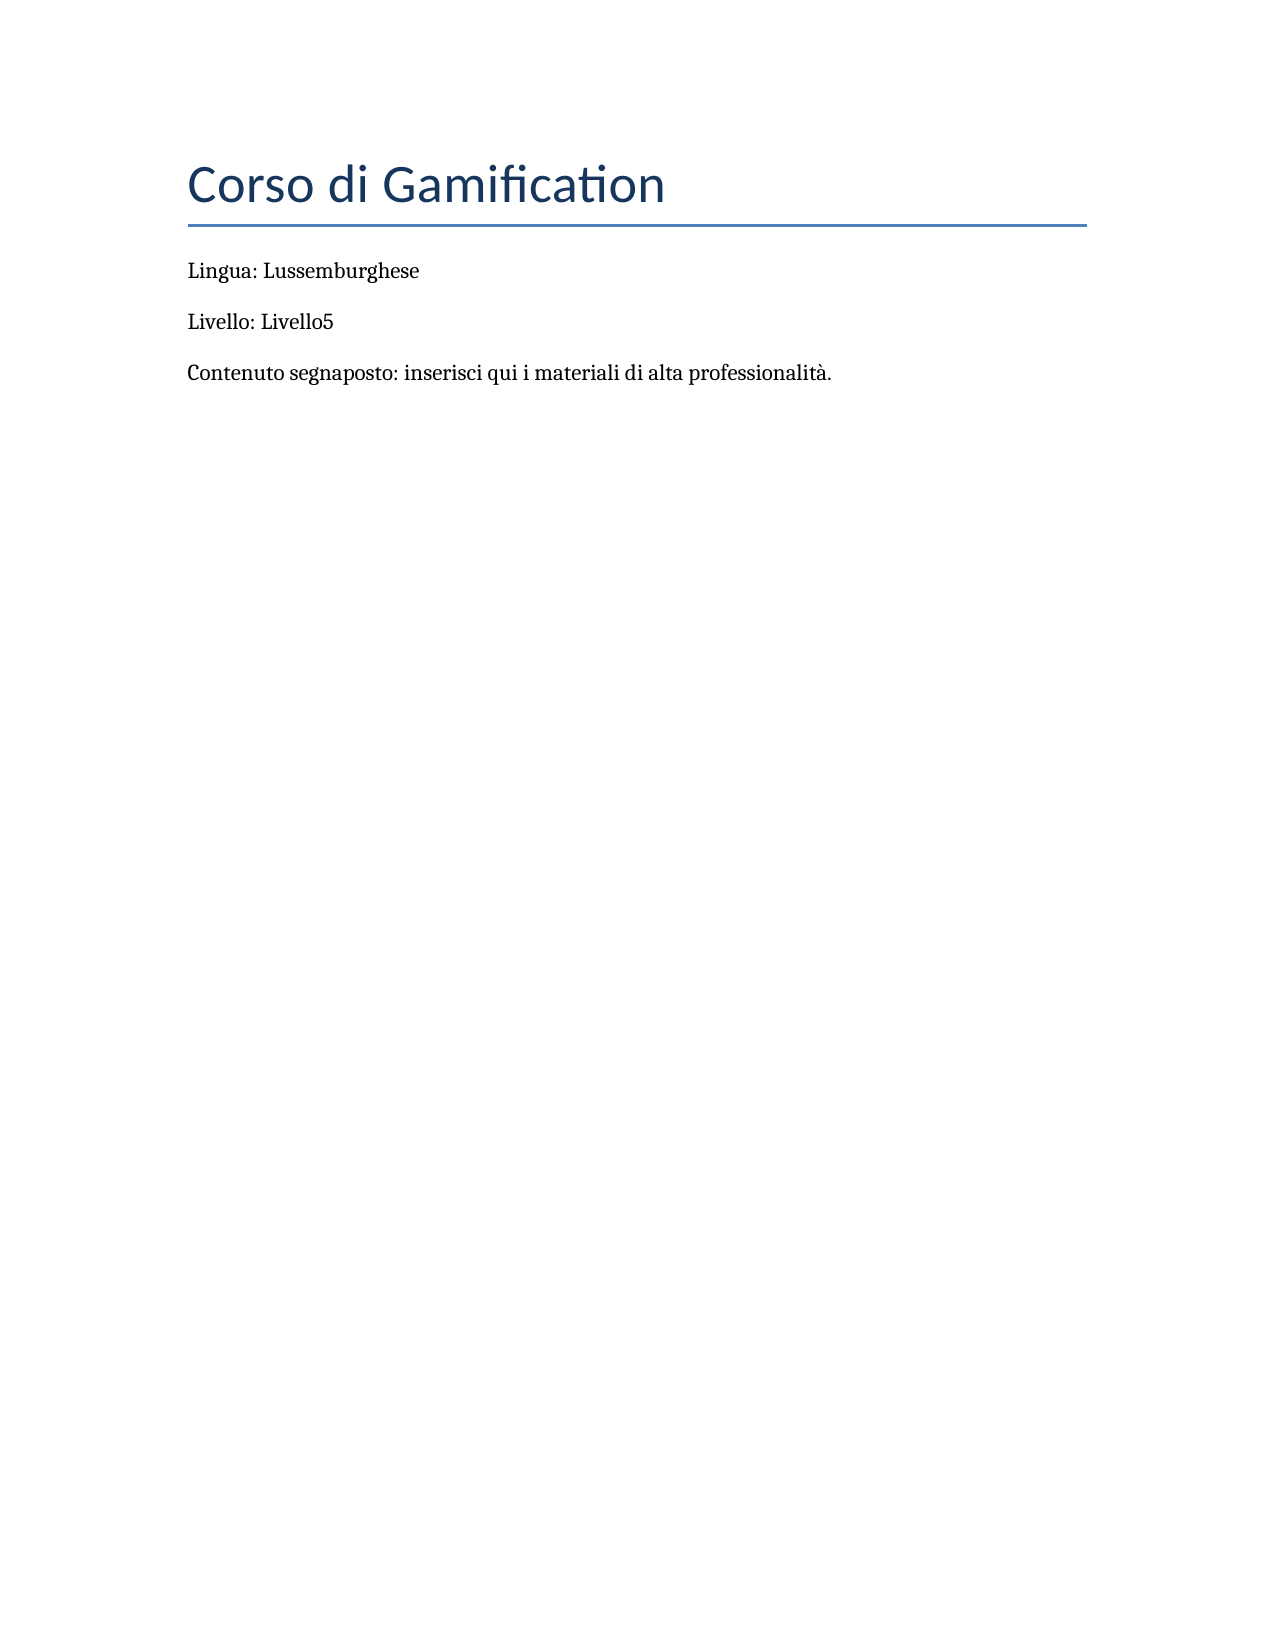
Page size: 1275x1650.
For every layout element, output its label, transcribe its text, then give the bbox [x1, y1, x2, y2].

text Contenuto segnaposto: inserisci qui i materiali di alta professionalità. [187, 360, 1087, 386]
title Corso di Gamification [187, 150, 1087, 227]
text Lingua: Lussemburghese [187, 258, 1087, 284]
text Livello: Livello5 [187, 309, 1087, 335]
